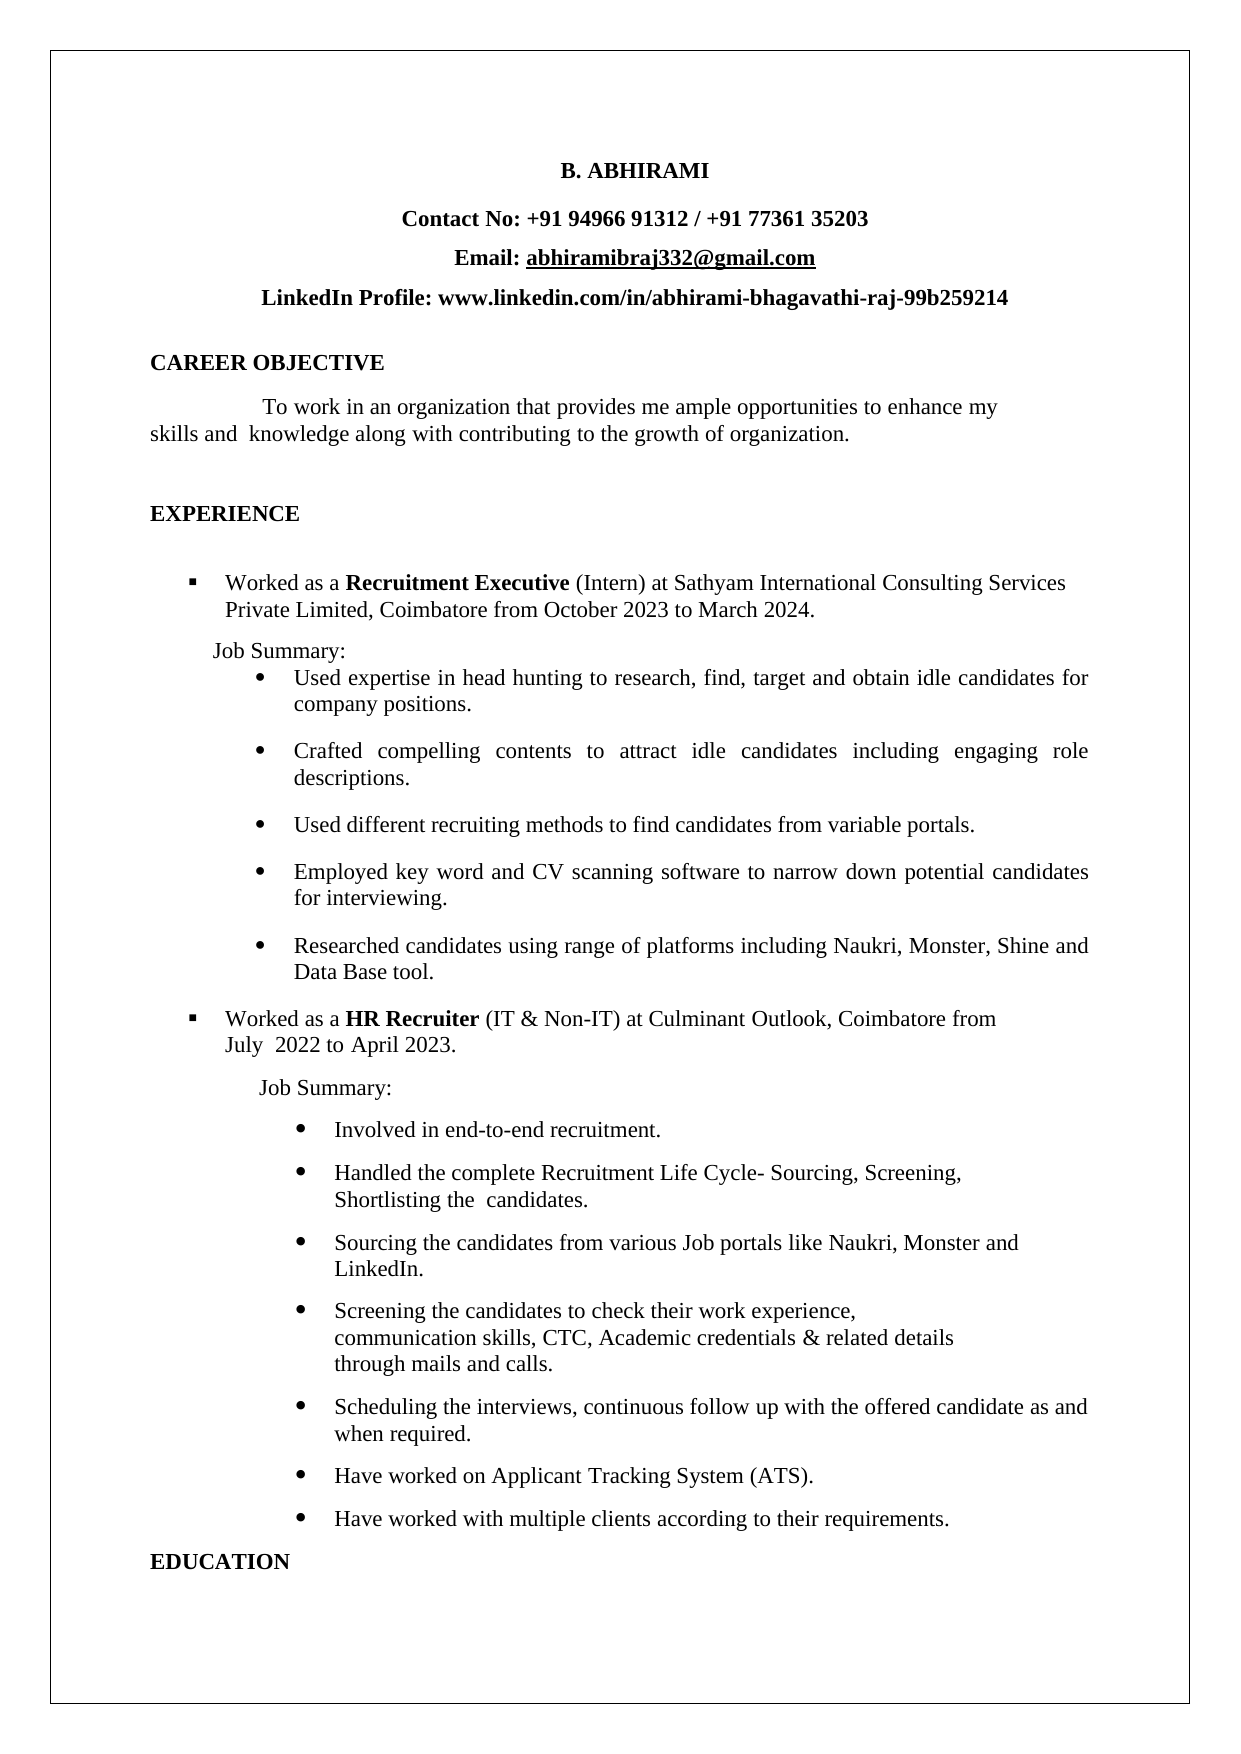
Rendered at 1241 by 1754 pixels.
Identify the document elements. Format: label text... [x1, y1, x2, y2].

list Screening the candidates to check their work experience, communication skills, CTC, Academic credentials & related details through mails and calls. [296, 1297, 1001, 1377]
list Worked as a HR Recruiter (IT & Non-IT) at Culminant Outlook, Coimbatore from July 2022 to April 2023. [187, 1005, 1015, 1058]
list Researched candidates using range of platforms including Naukri, Monster, Shine and Data Base tool. [256, 932, 1090, 984]
list Handled the complete Recruitment Life Cycle- Sourcing, Screening, Shortlisting the candidates. [296, 1159, 989, 1212]
list Have worked with multiple clients according to their requirements. [296, 1505, 1090, 1532]
text EXPERIENCE [150, 500, 1090, 526]
text CAREER OBJECTIVE [150, 349, 1090, 375]
text EDUCATION [150, 1548, 1090, 1574]
text To work in an organization that provides me ample opportunities to enhance my skills and knowledge along with contributing to the growth of organization. [150, 393, 1015, 446]
list Have worked on Applicant Tracking System (ATS). [296, 1462, 1090, 1489]
subtitle B. ABHIRAMI [179, 157, 1090, 183]
subtitle Email: abhiramibraj332@gmail.com [179, 244, 1090, 271]
list Sourcing the candidates from various Job portals like Naukri, Monster and LinkedIn. [296, 1228, 1090, 1282]
text Contact No: +91 94966 91312 / +91 77361 35203 [179, 205, 1090, 231]
list Involved in end-to-end recruitment. [296, 1117, 1090, 1143]
text Job Summary: [259, 1074, 1090, 1101]
text Job Summary: [150, 637, 1015, 664]
list Scheduling the interviews, continuous follow up with the offered candidate as and when required. [296, 1393, 1090, 1446]
list Used different recruiting methods to find candidates from variable portals. [256, 811, 1090, 837]
subtitle Worked as a Recruitment Executive (Intern) at Sathyam International Consulting Services Private Limited, Coimbatore from October 2023 to March 2024. [187, 569, 1090, 622]
list Employed key word and CV scanning software to narrow down potential candidates for interviewing. [256, 858, 1090, 911]
list Crafted compelling contents to attract idle candidates including engaging role descriptions. [256, 737, 1090, 790]
subtitle LinkedIn Profile: www.linkedin.com/in/abhirami-bhagavathi-raj-99b259214 [179, 284, 1090, 310]
list Used expertise in head hunting to research, find, target and obtain idle candidates for company positions. [256, 664, 1090, 717]
